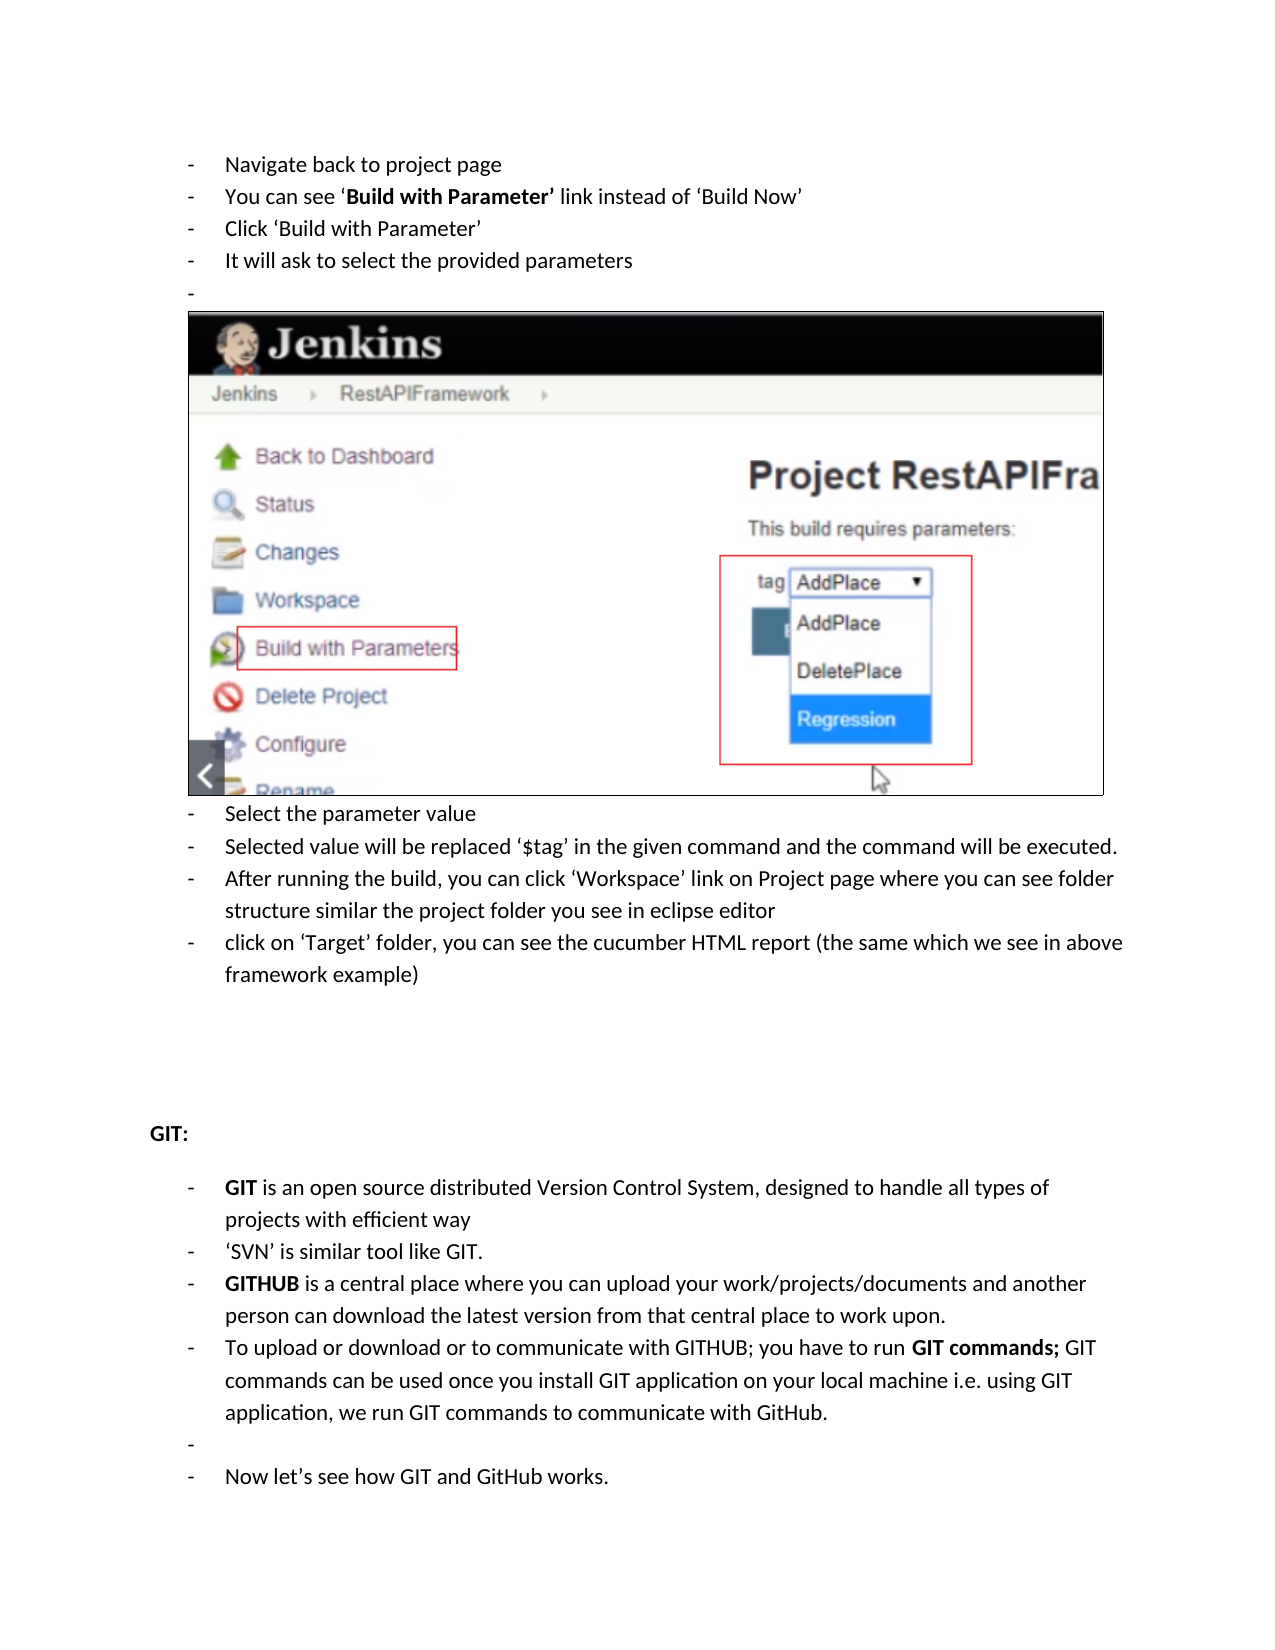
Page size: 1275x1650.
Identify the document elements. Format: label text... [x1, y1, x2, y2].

list Select the parameter value [187, 799, 1125, 828]
list ‘SVN’ is similar tool like GIT. [187, 1237, 1125, 1265]
list Selected value will be replaced ‘$tag’ in the given command and the command will be executed. [187, 832, 1125, 860]
list Now let’s see how GIT and GitHub works. [187, 1462, 1125, 1490]
list It will ask to select the provided parameters [187, 247, 1125, 274]
list After running the build, you can click ‘Workspace’ link on Project page where you can see folder structure similar the project folder you see in eclipse editor [187, 864, 1125, 924]
text GIT: [150, 1119, 1125, 1148]
list GITHUB is a central place where you can upload your work/projects/documents and another person can download the latest version from that central place to work upon. [187, 1269, 1125, 1329]
list You can see ‘Build with Parameter’ link instead of ‘Build Now’ [187, 182, 1125, 210]
list click on ‘Target’ folder, you can see the cucumber HTML report (the same which we see in above framework example) [187, 928, 1125, 988]
picture [189, 312, 1103, 795]
list To upload or download or to communicate with GITHUB; you have to run GIT commands; GIT commands can be used once you install GIT application on your local machine i.e. using GIT application, we run GIT commands to communicate with GitHub. [187, 1333, 1125, 1426]
list Navigate back to project page [187, 150, 1125, 178]
list Click ‘Build with Parameter’ [187, 214, 1125, 242]
list GIT is an open source distributed Version Control System, designed to handle all types of projects with efficient way [187, 1173, 1125, 1233]
